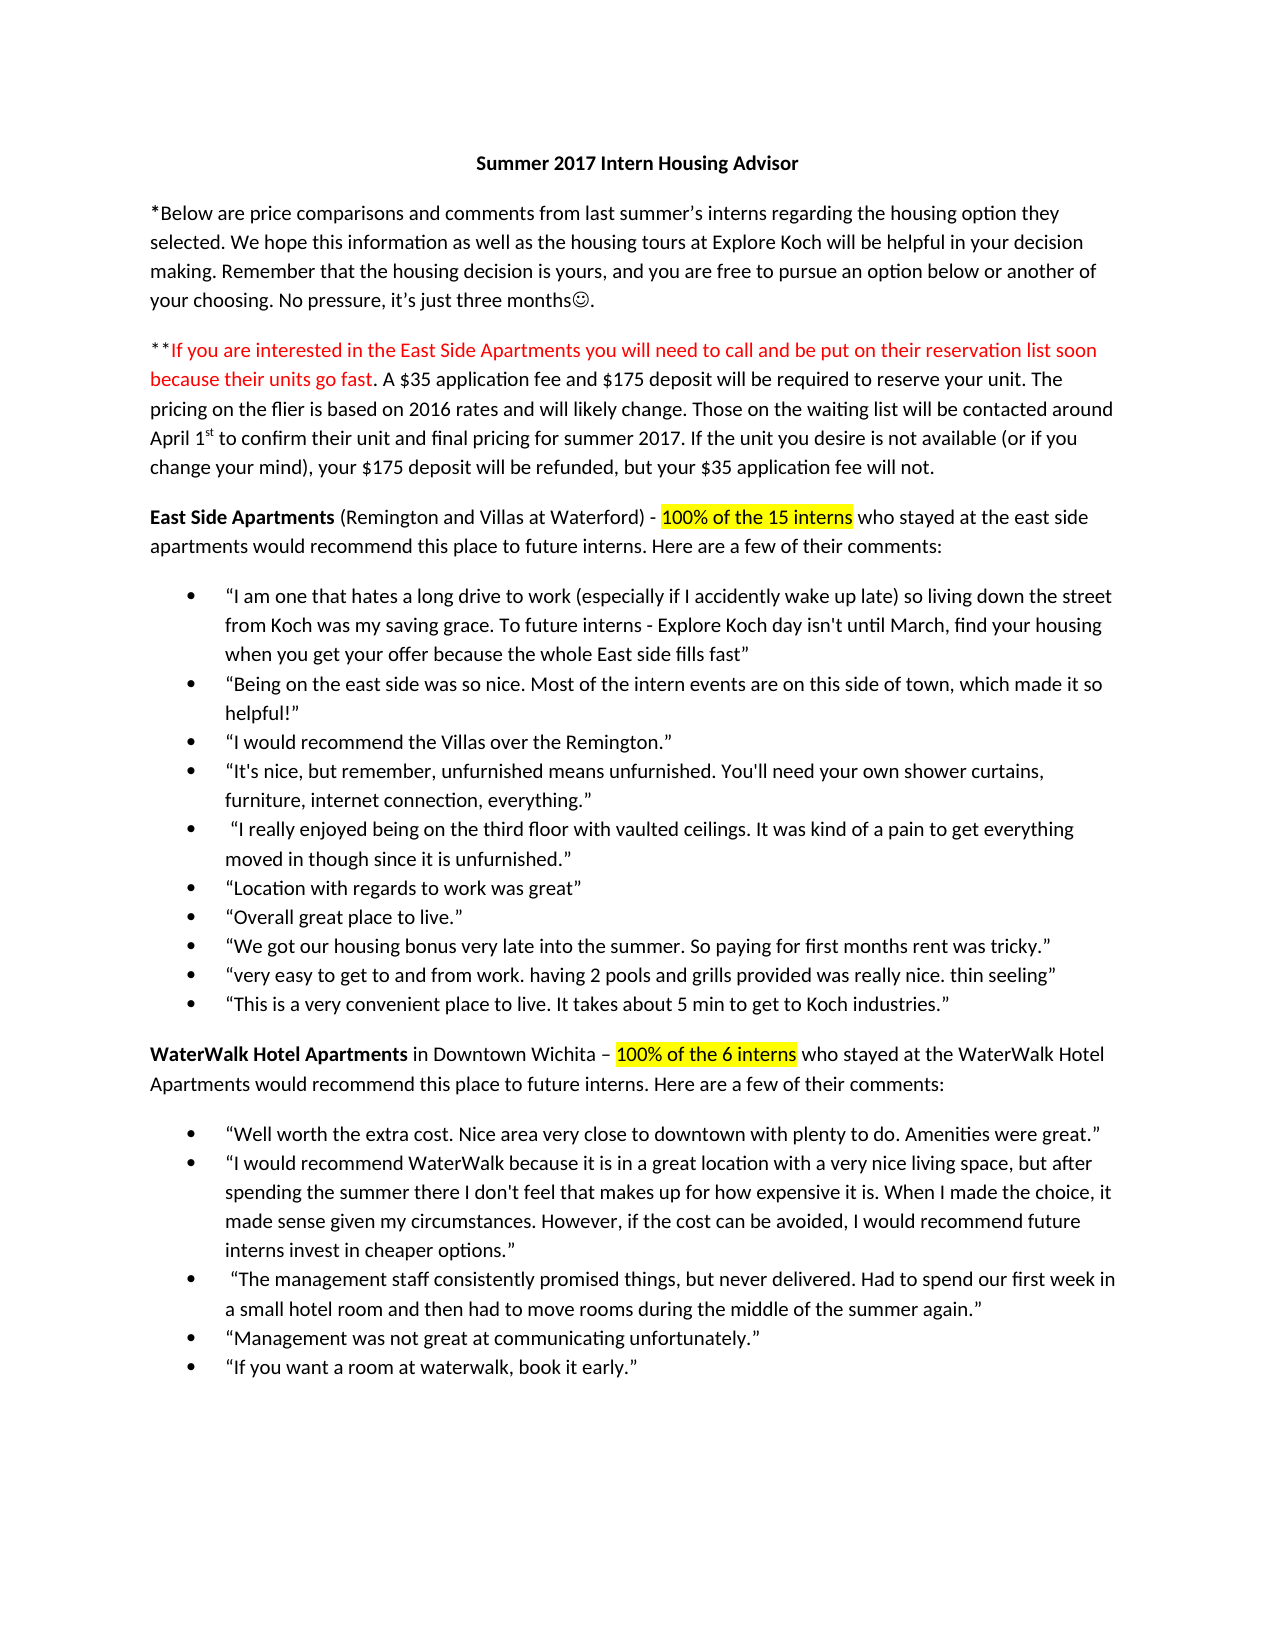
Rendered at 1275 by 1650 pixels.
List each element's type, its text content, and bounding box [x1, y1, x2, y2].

list “I am one that hates a long drive to work (especially if I accidently wake up late) so living down the street from Koch was my saving grace. To future interns - Explore Koch day isn't until March, find your housing when you get your offer because the whole East side fills fast” [187, 583, 1125, 667]
list “I would recommend the Villas over the Remington.” [187, 729, 1125, 754]
text *Below are price comparisons and comments from last summer’s interns regarding the housing option they selected. We hope this information as well as the housing tours at Explore Koch will be helpful in your decision making. Remember that the housing decision is yours, and you are free to pursue an option below or another of your choosing. No pressure, it’s just three months. [150, 200, 1125, 313]
text **If you are interested in the East Side Apartments you will need to call and be put on their reservation list soon because their units go fast. A $35 application fee and $175 deposit will be required to reserve your unit. The pricing on the flier is based on 2016 rates and will likely change. Those on the waiting list will be contacted around April 1st to confirm their unit and final pricing for summer 2017. If the unit you desire is not available (or if you change your mind), your $175 deposit will be refunded, but your $35 application fee will not. [150, 337, 1125, 479]
list “The management staff consistently promised things, but never delivered. Had to spend our first week in a small hotel room and then had to move rooms during the middle of the summer again.” [187, 1267, 1125, 1321]
list “Being on the east side was so nice. Most of the intern events are on this side of town, which made it so helpful!” [187, 671, 1125, 725]
list “Management was not great at communicating unfortunately.” [187, 1325, 1125, 1350]
list “I really enjoyed being on the third floor with vaulted ceilings. It was kind of a pain to get everything moved in though since it is unfurnished.” [187, 817, 1125, 871]
list “This is a very convenient place to live. It takes about 5 min to get to Koch industries.” [187, 992, 1125, 1017]
text East Side Apartments (Remington and Villas at Waterford) - 100% of the 15 interns who stayed at the east side apartments would recommend this place to future interns. Here are a few of their comments: [150, 504, 1125, 559]
list “Overall great place to live.” [187, 904, 1125, 929]
list “We got our housing bonus very late into the summer. So paying for first months rent was tricky.” [187, 933, 1125, 959]
list “very easy to get to and from work. having 2 pools and grills provided was really nice. thin seeling” [187, 962, 1125, 988]
list “I would recommend WaterWalk because it is in a great location with a very nice living space, but after spending the summer there I don't feel that makes up for how expensive it is. When I made the choice, it made sense given my circumstances. However, if the cost can be avoided, I would recommend future interns invest in cheaper options.” [187, 1150, 1125, 1263]
list “If you want a room at waterwalk, book it early.” [187, 1354, 1125, 1379]
list “Well worth the extra cost. Nice area very close to downtown with plenty to do. Amenities were great.” [187, 1121, 1125, 1146]
list “Location with regards to work was great” [187, 875, 1125, 900]
list “It's nice, but remember, unfurnished means unfurnished. You'll need your own shower curtains, furniture, internet connection, everything.” [187, 758, 1125, 813]
text WaterWalk Hotel Apartments in Downtown Wichita – 100% of the 6 interns who stayed at the WaterWalk Hotel Apartments would recommend this place to future interns. Here are a few of their comments: [150, 1042, 1125, 1096]
text Summer 2017 Intern Housing Advisor [150, 150, 1125, 175]
